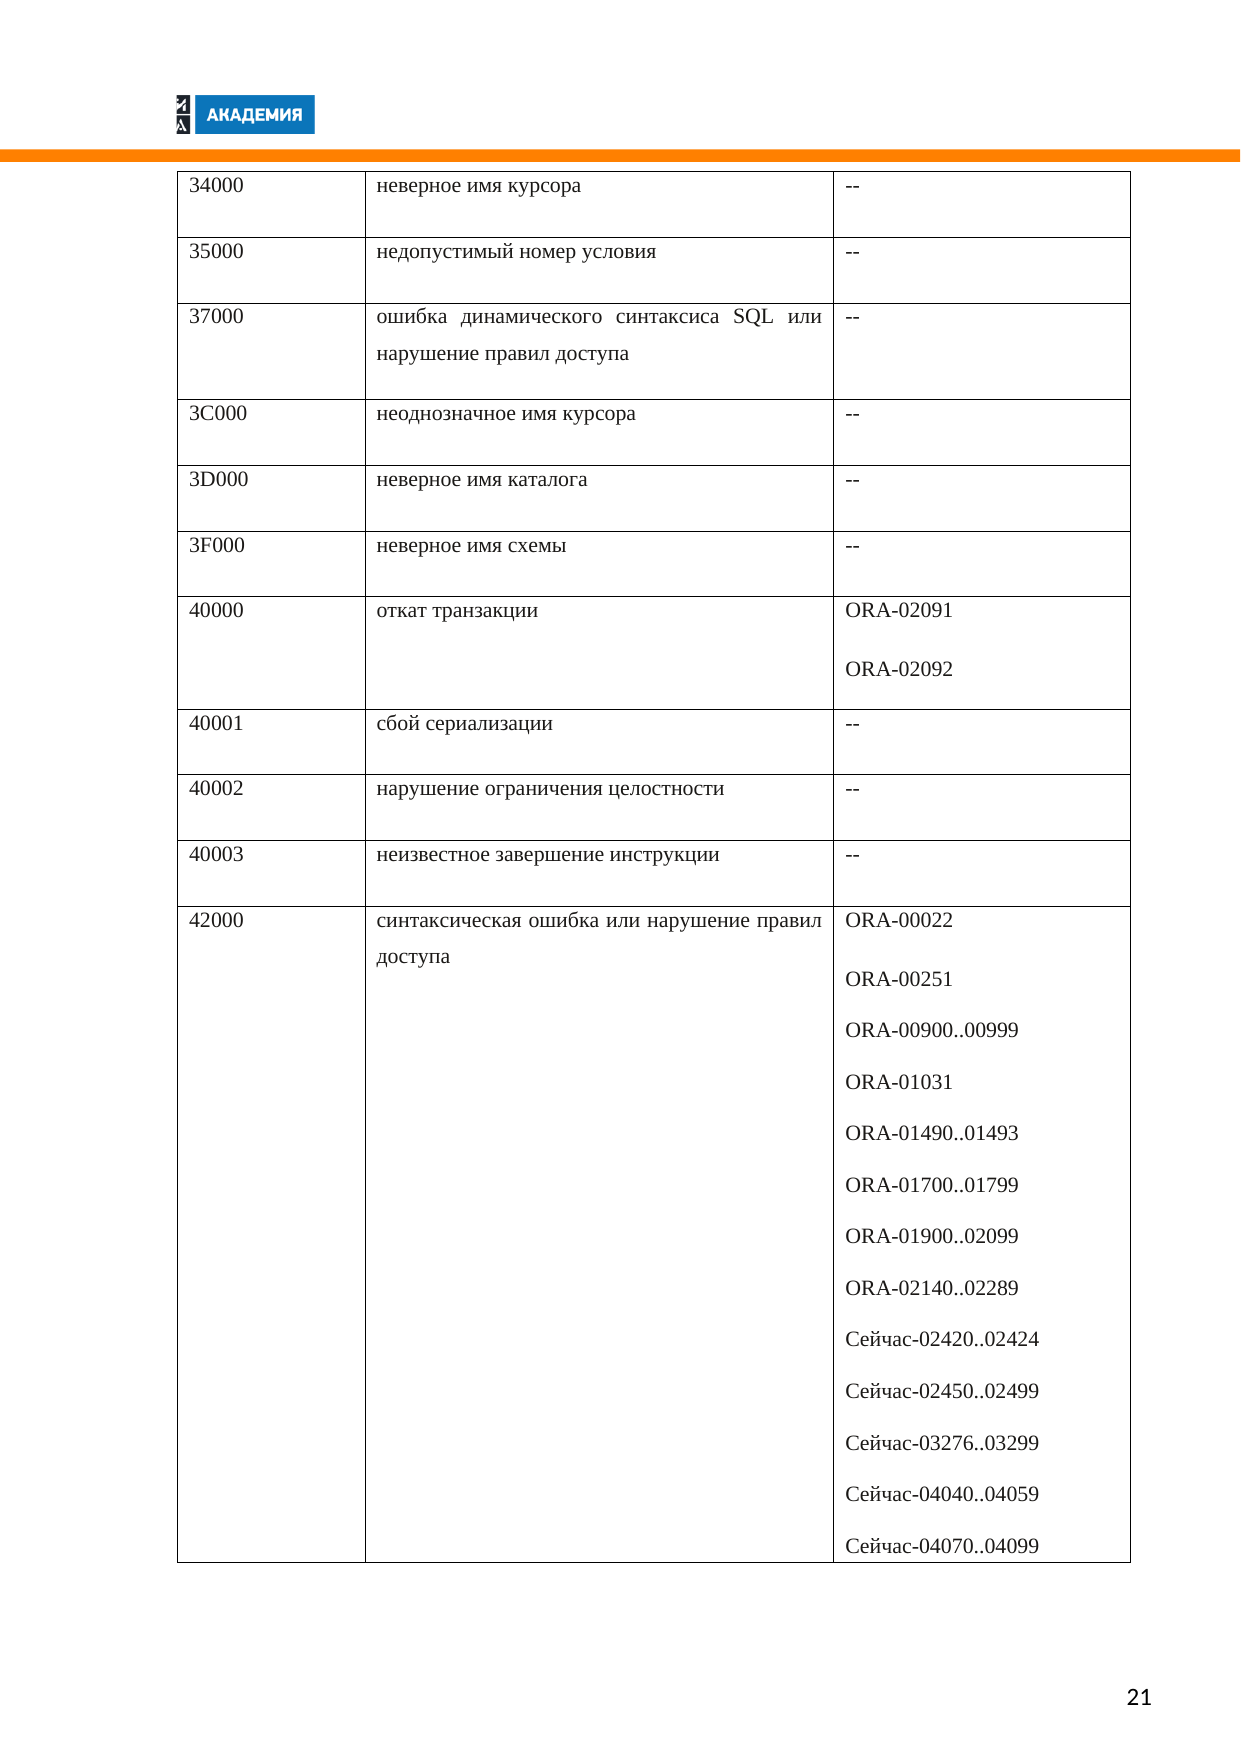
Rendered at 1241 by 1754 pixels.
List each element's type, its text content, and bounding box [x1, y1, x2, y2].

table_cell 37000 [178, 304, 365, 399]
table_cell неверное имя курсора [366, 172, 833, 237]
table_cell -- [834, 172, 1130, 237]
table_cell 3F000 [178, 532, 365, 596]
table_cell неверное имя каталога [366, 466, 833, 531]
table_cell неизвестное завершение инструкции [366, 841, 833, 906]
table_cell откат транзакции [366, 597, 833, 709]
table_cell 40003 [178, 841, 365, 906]
table_cell 40002 [178, 775, 365, 840]
table_cell сбой сериализации [366, 710, 833, 774]
table_cell -- [834, 400, 1130, 465]
table_cell 34000 [178, 172, 365, 237]
table_cell 3D000 [178, 466, 365, 531]
table_cell -- [834, 304, 1130, 399]
table_cell 40000 [178, 597, 365, 709]
picture [176, 79, 325, 148]
table_cell -- [834, 466, 1130, 531]
table_cell неверное имя схемы [366, 532, 833, 596]
table_cell -- [834, 710, 1130, 774]
table_cell синтаксическая ошибка или нарушение правил доступа [366, 907, 833, 1562]
table_cell -- [834, 238, 1130, 302]
table_cell -- [834, 532, 1130, 596]
table_cell 35000 [178, 238, 365, 302]
table_cell 40001 [178, 710, 365, 774]
table_cell 42000 [178, 907, 365, 1562]
table_cell -- [834, 775, 1130, 840]
table_cell нарушение ограничения целостности [366, 775, 833, 840]
table_cell -- [834, 841, 1130, 906]
table_cell ORA-02091 ORA-02092 [834, 597, 1130, 709]
table_cell 3C000 [178, 400, 365, 465]
table_cell недопустимый номер условия [366, 238, 833, 302]
table_cell неоднозначное имя курсора [366, 400, 833, 465]
table_cell ошибка динамического синтаксиса SQL или нарушение правил доступа [366, 304, 833, 399]
table_cell ORA-00022 ORA-00251 ORA-00900..00999 ORA-01031 ORA-01490..01493 ORA-01700..01799 ORA-01900..02099 ORA-02140..02289 Сейчас-02420..02424 Сейчас-02450..02499 Сейчас-03276..03299 Сейчас-04040..04059 Сейчас-04070..04099 [834, 907, 1130, 1562]
